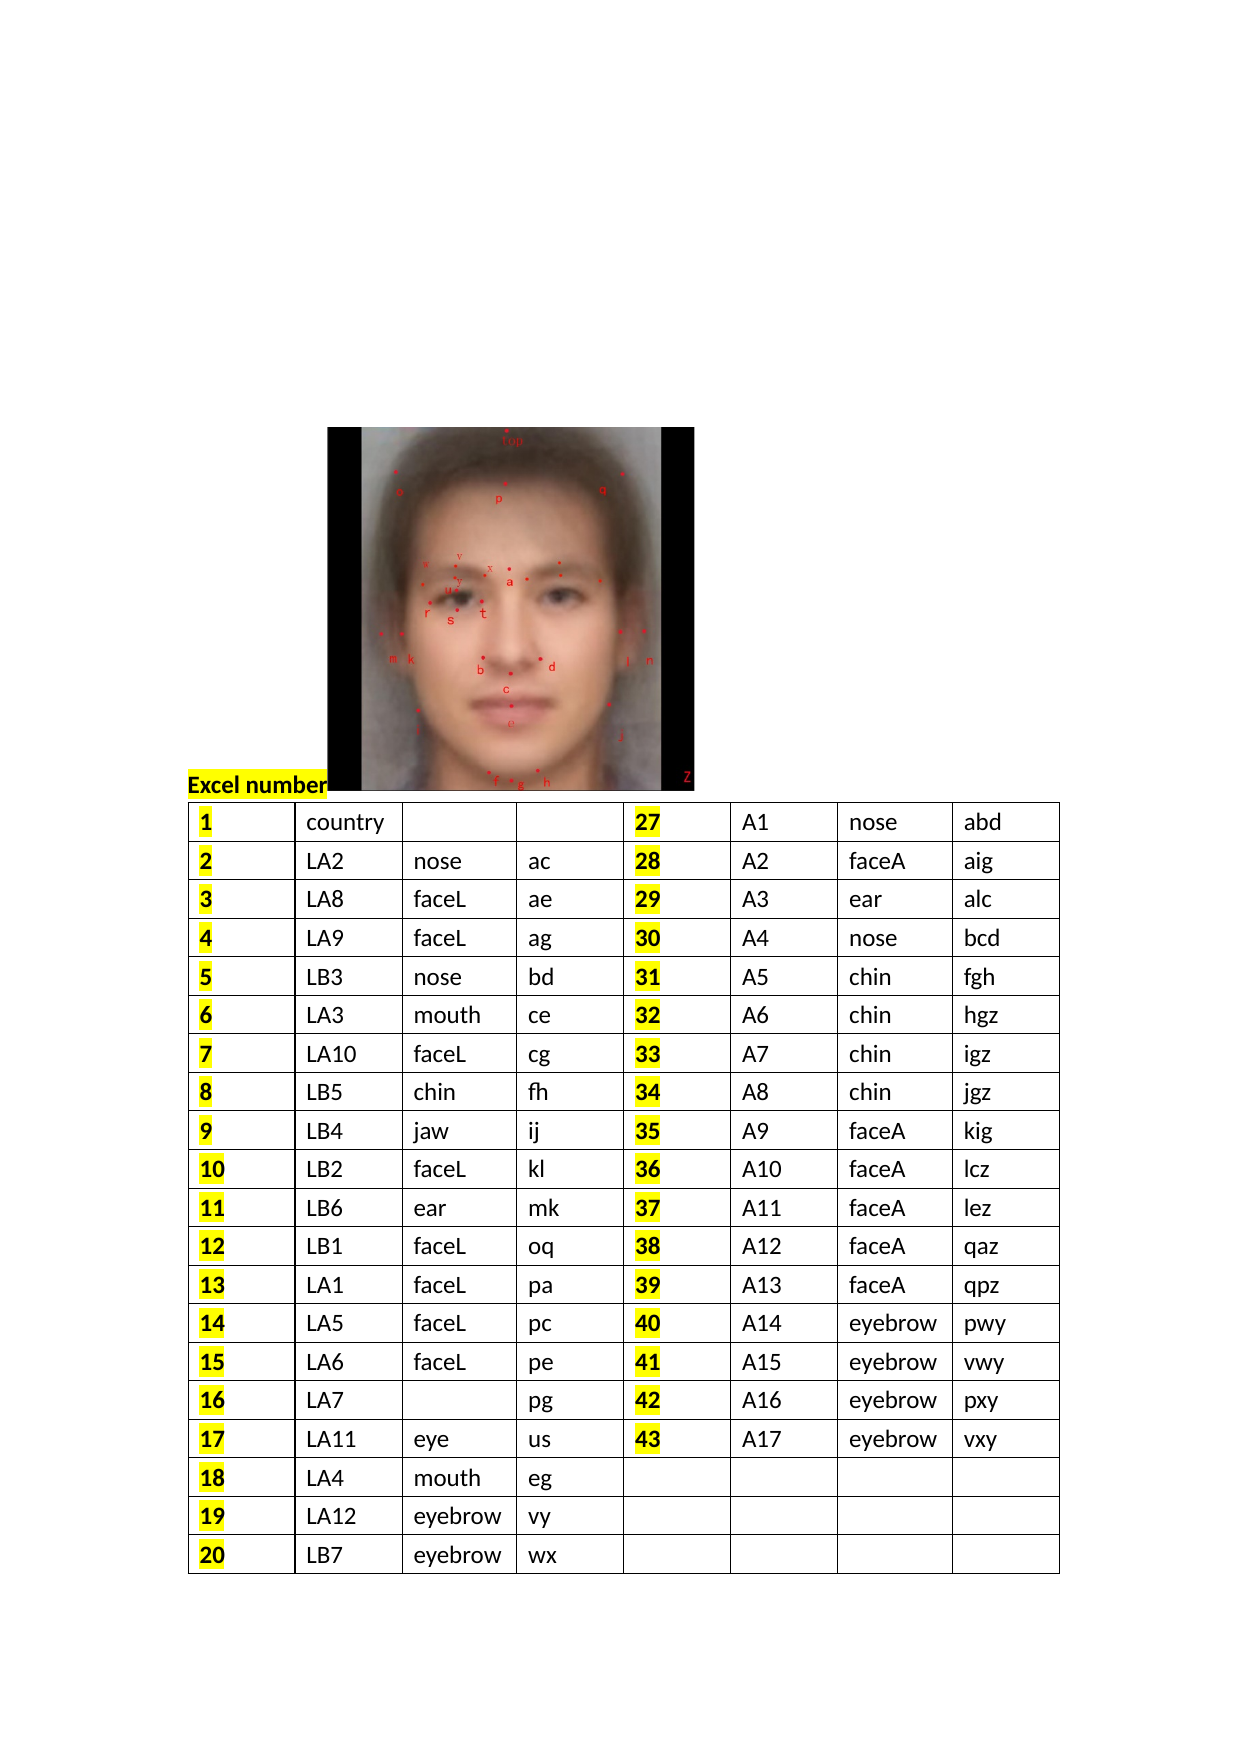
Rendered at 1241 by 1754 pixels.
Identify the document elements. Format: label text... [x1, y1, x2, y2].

table_cell LA2 [296, 842, 402, 879]
table_cell LB6 [296, 1189, 402, 1226]
table_cell jgz [953, 1073, 1059, 1110]
table_cell lcz [953, 1150, 1059, 1187]
table_cell A12 [731, 1227, 837, 1264]
table_cell chin [838, 957, 952, 995]
table_cell [953, 1535, 1059, 1573]
table_cell faceL [403, 1034, 516, 1072]
table_cell jaw [403, 1111, 516, 1149]
table_cell A10 [731, 1150, 837, 1187]
table_cell [403, 1381, 516, 1419]
table_cell 42 [624, 1381, 730, 1419]
table_cell LA8 [296, 880, 402, 918]
table_cell LA4 [296, 1458, 402, 1496]
table_cell kl [517, 1150, 623, 1187]
table_cell 4 [189, 919, 294, 956]
table_cell qpz [953, 1266, 1059, 1303]
table_cell 6 [189, 996, 294, 1033]
picture [327, 427, 695, 791]
table_cell igz [953, 1034, 1059, 1072]
table_header nose [838, 803, 952, 841]
table_cell aig [953, 842, 1059, 879]
table_cell faceL [403, 1304, 516, 1342]
table_cell 17 [189, 1420, 294, 1457]
table_cell 38 [624, 1227, 730, 1264]
table_cell A6 [731, 996, 837, 1033]
table_cell A5 [731, 957, 837, 995]
table_cell pa [517, 1266, 623, 1303]
table_cell pg [517, 1381, 623, 1419]
table_cell mouth [403, 1458, 516, 1496]
table_cell 35 [624, 1111, 730, 1149]
table_cell bcd [953, 919, 1059, 956]
table_cell [953, 1458, 1059, 1496]
table_cell 20 [189, 1535, 294, 1573]
table_cell LB5 [296, 1073, 402, 1110]
table_cell LA12 [296, 1497, 402, 1534]
table_cell LA11 [296, 1420, 402, 1457]
table_cell LA9 [296, 919, 402, 956]
table_cell ag [517, 919, 623, 956]
table_cell vxy [953, 1420, 1059, 1457]
table_cell wx [517, 1535, 623, 1573]
table_cell 16 [189, 1381, 294, 1419]
table_cell oq [517, 1227, 623, 1264]
table_cell A15 [731, 1343, 837, 1380]
table_cell ae [517, 880, 623, 918]
table_cell LB1 [296, 1227, 402, 1264]
table_header 27 [624, 803, 730, 841]
table_cell 41 [624, 1343, 730, 1380]
table_cell LA7 [296, 1381, 402, 1419]
table_cell A9 [731, 1111, 837, 1149]
table_header [403, 803, 516, 841]
table_cell faceA [838, 1189, 952, 1226]
table_cell ear [838, 880, 952, 918]
table_cell [731, 1497, 837, 1534]
table_cell LA10 [296, 1034, 402, 1072]
table_cell nose [403, 842, 516, 879]
table_cell fh [517, 1073, 623, 1110]
table_cell pc [517, 1304, 623, 1342]
table_cell nose [403, 957, 516, 995]
table_cell mk [517, 1189, 623, 1226]
table_cell 33 [624, 1034, 730, 1072]
table_cell eyebrow [838, 1381, 952, 1419]
table_cell [731, 1458, 837, 1496]
table_cell ij [517, 1111, 623, 1149]
table_cell 30 [624, 919, 730, 956]
table_cell hgz [953, 996, 1059, 1033]
table_cell LB3 [296, 957, 402, 995]
table_cell bd [517, 957, 623, 995]
table_cell faceA [838, 1266, 952, 1303]
table_header abd [953, 803, 1059, 841]
table_cell qaz [953, 1227, 1059, 1264]
table_cell nose [838, 919, 952, 956]
table_cell 8 [189, 1073, 294, 1110]
table_cell ce [517, 996, 623, 1033]
table_cell chin [403, 1073, 516, 1110]
table_cell 34 [624, 1073, 730, 1110]
table_cell pe [517, 1343, 623, 1380]
table_cell [624, 1497, 730, 1534]
table_cell mouth [403, 996, 516, 1033]
table_cell eyebrow [403, 1497, 516, 1534]
table_cell 37 [624, 1189, 730, 1226]
table_cell 10 [189, 1150, 294, 1187]
table_cell cg [517, 1034, 623, 1072]
table_cell 7 [189, 1034, 294, 1072]
table_cell faceL [403, 1266, 516, 1303]
table_header A1 [731, 803, 837, 841]
table_cell A3 [731, 880, 837, 918]
table_cell eg [517, 1458, 623, 1496]
table_cell chin [838, 1073, 952, 1110]
table_cell 40 [624, 1304, 730, 1342]
table_cell 9 [189, 1111, 294, 1149]
table_cell 43 [624, 1420, 730, 1457]
table_cell [953, 1497, 1059, 1534]
table_cell A14 [731, 1304, 837, 1342]
table_header country [296, 803, 402, 841]
table_cell ear [403, 1189, 516, 1226]
table_cell faceL [403, 919, 516, 956]
table_cell pwy [953, 1304, 1059, 1342]
table_cell faceA [838, 1111, 952, 1149]
table_cell LB7 [296, 1535, 402, 1573]
table_cell faceA [838, 1150, 952, 1187]
table_cell A11 [731, 1189, 837, 1226]
table_cell 12 [189, 1227, 294, 1264]
table_cell faceL [403, 880, 516, 918]
table_cell eyebrow [838, 1343, 952, 1380]
table_cell fgh [953, 957, 1059, 995]
table_cell A13 [731, 1266, 837, 1303]
table_cell 2 [189, 842, 294, 879]
table_cell [838, 1497, 952, 1534]
table_cell chin [838, 1034, 952, 1072]
table_cell 14 [189, 1304, 294, 1342]
table_cell lez [953, 1189, 1059, 1226]
table_cell LA6 [296, 1343, 402, 1380]
table_header 1 [189, 803, 294, 841]
table_cell 15 [189, 1343, 294, 1380]
table_cell A17 [731, 1420, 837, 1457]
table_cell 19 [189, 1497, 294, 1534]
table_cell LA1 [296, 1266, 402, 1303]
table_cell A2 [731, 842, 837, 879]
table_cell faceA [838, 842, 952, 879]
table_cell kig [953, 1111, 1059, 1149]
table_cell LB2 [296, 1150, 402, 1187]
table_cell 39 [624, 1266, 730, 1303]
table_cell 28 [624, 842, 730, 879]
table_cell 29 [624, 880, 730, 918]
table_cell eyebrow [838, 1304, 952, 1342]
table_cell LA5 [296, 1304, 402, 1342]
table_cell 31 [624, 957, 730, 995]
table_cell LA3 [296, 996, 402, 1033]
table_cell A8 [731, 1073, 837, 1110]
table_cell A16 [731, 1381, 837, 1419]
table_cell 32 [624, 996, 730, 1033]
table_cell 5 [189, 957, 294, 995]
table_cell eyebrow [838, 1420, 952, 1457]
table_cell 11 [189, 1189, 294, 1226]
table_cell eyebrow [403, 1535, 516, 1573]
table_cell [838, 1458, 952, 1496]
table_cell alc [953, 880, 1059, 918]
table_cell [731, 1535, 837, 1573]
table_cell ac [517, 842, 623, 879]
table_cell [624, 1535, 730, 1573]
table_cell faceA [838, 1227, 952, 1264]
table_cell faceL [403, 1343, 516, 1380]
table_header [517, 803, 623, 841]
table_cell us [517, 1420, 623, 1457]
table_cell faceL [403, 1150, 516, 1187]
table_cell chin [838, 996, 952, 1033]
table_cell 13 [189, 1266, 294, 1303]
table_cell 3 [189, 880, 294, 918]
table_cell [838, 1535, 952, 1573]
table_cell faceL [403, 1227, 516, 1264]
table_cell vwy [953, 1343, 1059, 1380]
table_cell 36 [624, 1150, 730, 1187]
table_cell [624, 1458, 730, 1496]
table_cell vy [517, 1497, 623, 1534]
table_cell eye [403, 1420, 516, 1457]
table_cell pxy [953, 1381, 1059, 1419]
table_cell 18 [189, 1458, 294, 1496]
table_cell LB4 [296, 1111, 402, 1149]
table_cell A4 [731, 919, 837, 956]
table_cell A7 [731, 1034, 837, 1072]
